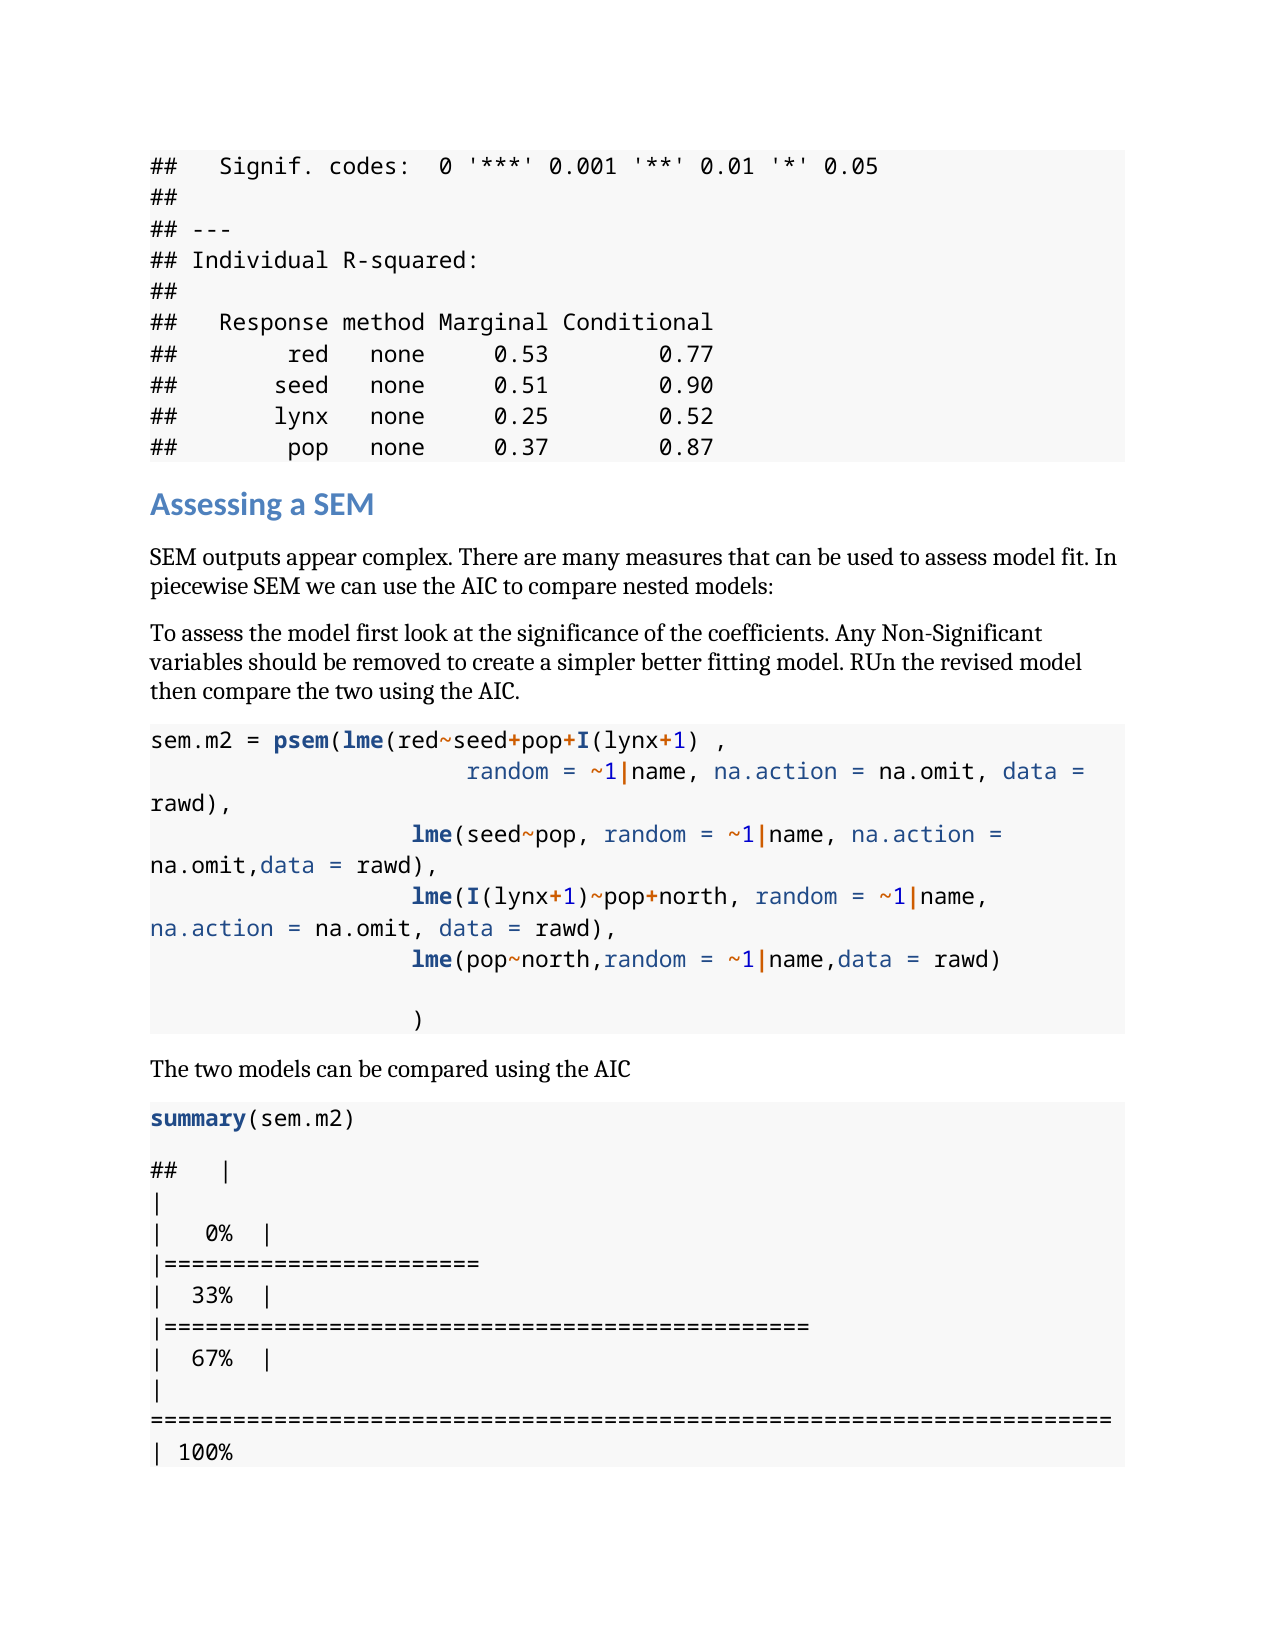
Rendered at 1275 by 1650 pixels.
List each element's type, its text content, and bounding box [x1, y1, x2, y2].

subtitle Assessing a SEM [150, 483, 1125, 524]
text summary(sem.m2) [150, 1102, 1125, 1134]
text sem.m2 = psem(lme(red~seed+pop+I(lynx+1) , random = ~1|name, na.action = na.omit, data = rawd), lme(seed~pop, random = ~1|name, na.action = na.omit,data = rawd), lme(I(lynx+1)~pop+north, random = ~1|name, na.action = na.omit, data = rawd), lme(pop~north,random = ~1|name,data = rawd) ) [150, 724, 1125, 1034]
text ## | | | 0% | |======================= | 33% | |=============================================== | 67% | |======================================================================| 100% [150, 1154, 1125, 1467]
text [150, 150, 1125, 462]
text SEM outputs appear complex. There are many measures that can be used to assess model fit. In piecewise SEM we can use the AIC to compare nested models: [150, 543, 1125, 600]
text The two models can be compared using the AIC [150, 1055, 1125, 1084]
text To assess the model first look at the significance of the coefficients. Any Non-Significant variables should be removed to create a simpler better fitting model. RUn the revised model then compare the two using the AIC. [150, 619, 1125, 705]
